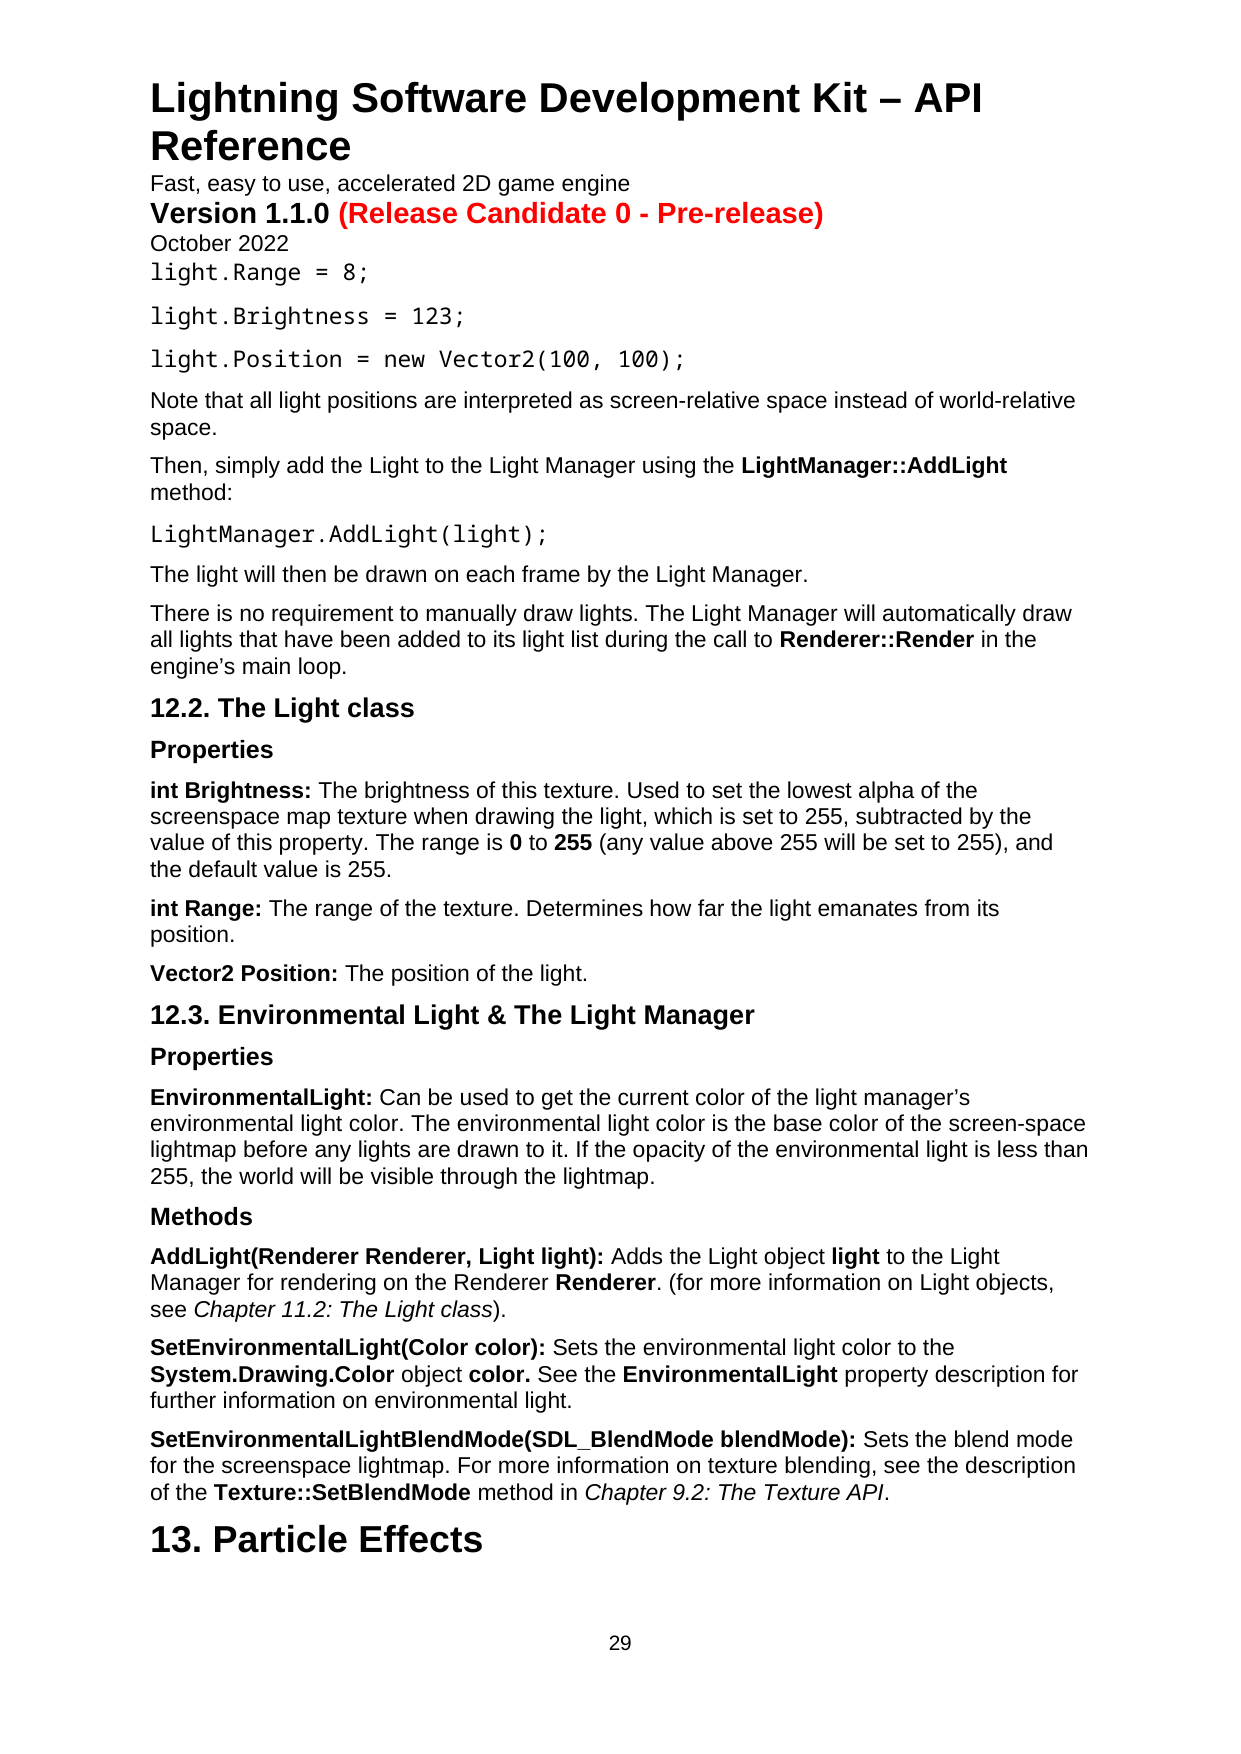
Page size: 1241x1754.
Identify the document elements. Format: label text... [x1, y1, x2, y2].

text int Range: The range of the texture. Determines how far the light emanates from its position. [150, 894, 1090, 947]
text light.Position = new Vector2(100, 100); [150, 343, 1090, 374]
text light.Brightness = 123; [150, 299, 1090, 331]
text 13. Particle Effects [150, 1517, 1090, 1561]
text Properties [150, 735, 1090, 764]
text 12.3. Environmental Light & The Light Manager [150, 999, 1090, 1030]
text Methods [150, 1202, 1090, 1230]
text int Brightness: The brightness of this texture. Used to set the lowest alpha of the screenspace map texture when drawing the light, which is set to 255, subtracted by the value of this property. The range is 0 to 255 (any value above 255 will be set to 255), and the default value is 255. [150, 777, 1090, 882]
text EnvironmentalLight: Can be used to get the current color of the light manager’s environmental light color. The environmental light color is the base color of the screen-space lightmap before any lights are drawn to it. If the opacity of the environmental light is less than 255, the world will be visible through the lightmap. [150, 1084, 1090, 1189]
text Vector2 Position: The position of the light. [150, 960, 1090, 986]
text 12.2. The Light class [150, 692, 1090, 723]
text SetEnvironmentalLightBlendMode(SDL_BlendMode blendMode): Sets the blend mode for the screenspace lightmap. For more information on texture blending, see the description of the Texture::SetBlendMode method in Chapter 9.2: The Texture API. [150, 1426, 1090, 1505]
text Properties [150, 1042, 1090, 1071]
text light.Range = 8; [150, 256, 1090, 287]
text SetEnvironmentalLight(Color color): Sets the environmental light color to the System.Drawing.Color object color. See the EnvironmentalLight property description for further information on environmental light. [150, 1334, 1090, 1413]
text Then, simply add the Light to the Light Manager using the LightManager::AddLight method: [150, 452, 1090, 505]
text The light will then be drawn on each frame by the Light Manager. [150, 561, 1090, 588]
text LightManager.AddLight(light); [150, 517, 1090, 549]
text AddLight(Renderer Renderer, Light light): Adds the Light object light to the Light Manager for rendering on the Renderer Renderer. (for more information on Light objects, see Chapter 11.2: The Light class). [150, 1243, 1090, 1322]
text There is no requirement to manually draw lights. The Light Manager will automatically draw all lights that have been added to its light list during the call to Renderer::Render in the engine’s main loop. [150, 600, 1090, 679]
text Note that all light positions are interpreted as screen-relative space instead of world-relative space. [150, 387, 1090, 440]
